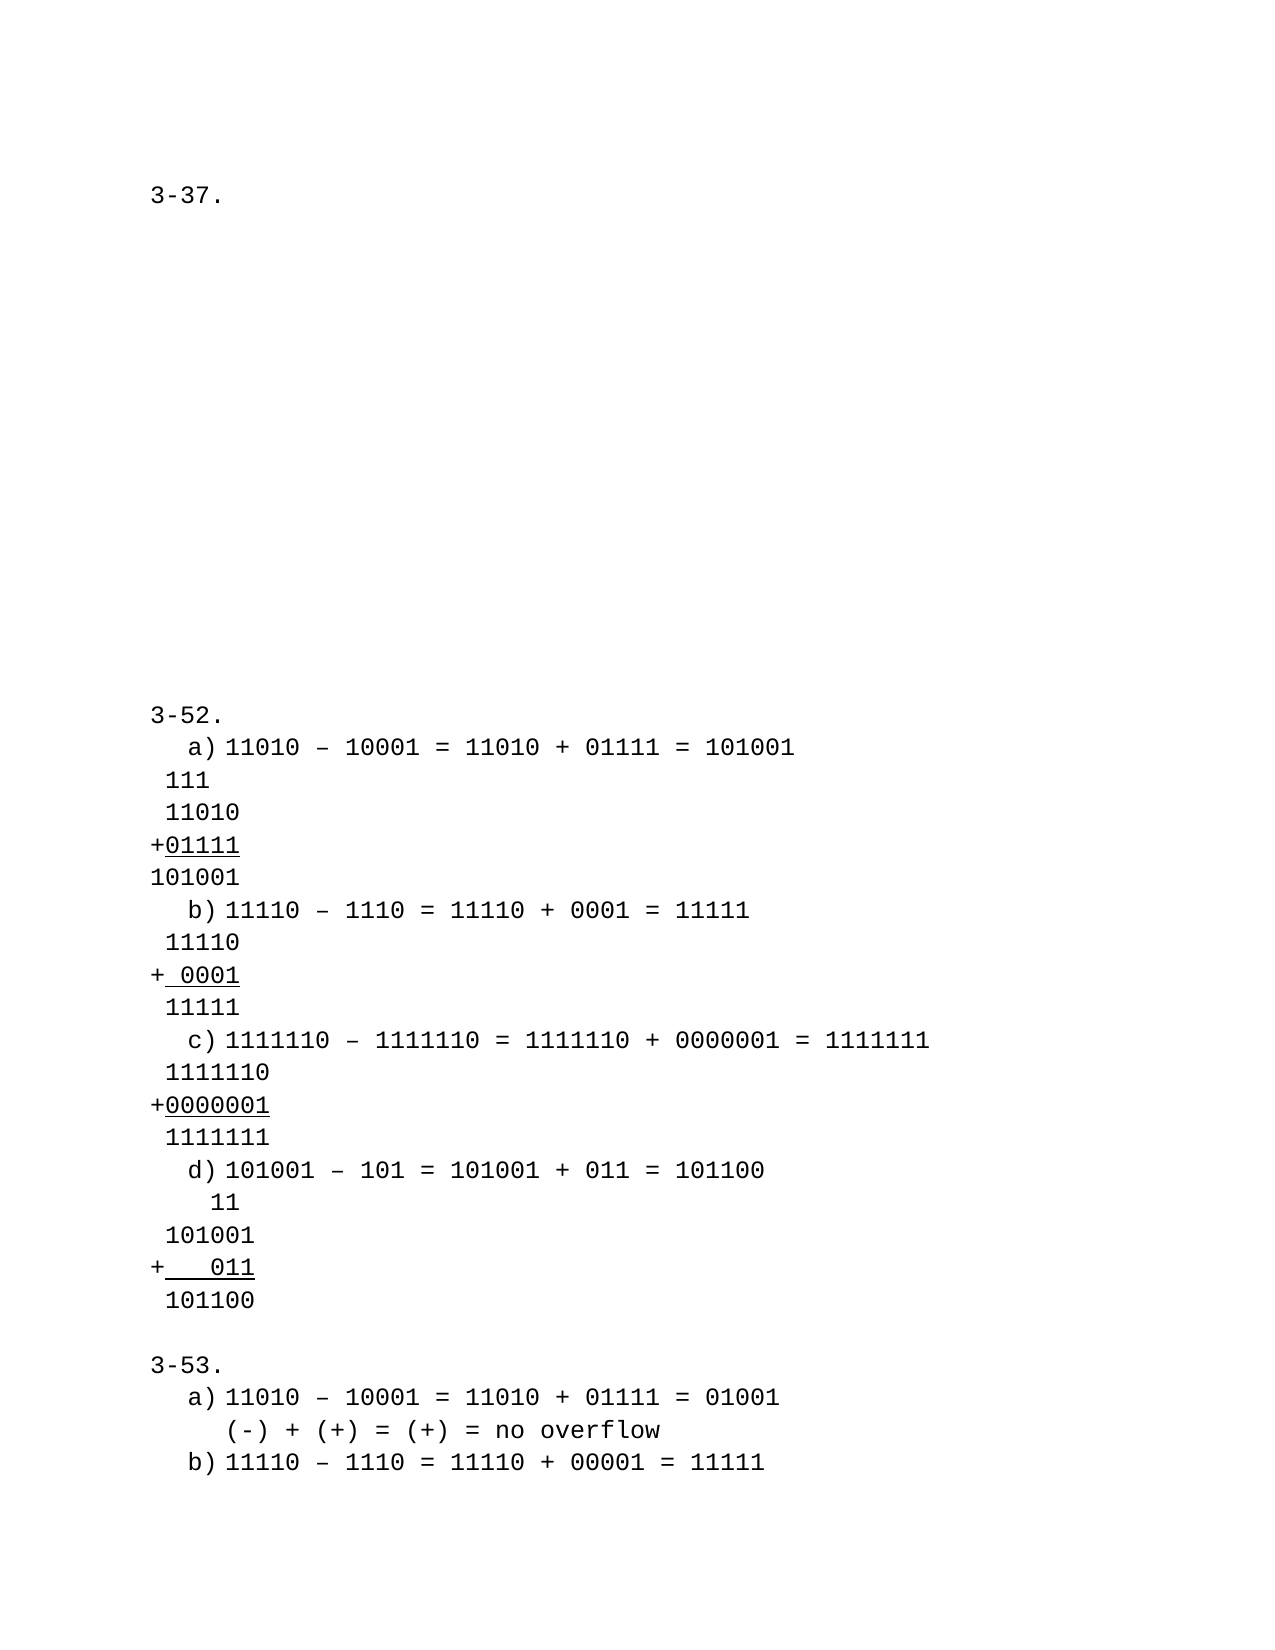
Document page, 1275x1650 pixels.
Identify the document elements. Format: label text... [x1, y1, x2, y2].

text 1111110 [150, 1060, 1125, 1088]
text 1111111 [150, 1125, 1125, 1153]
list 1111110 – 1111110 = 1111110 + 0000001 = 1111111 [187, 1027, 1125, 1056]
text 11010 [150, 800, 1125, 828]
text 11111 [150, 995, 1125, 1023]
text +01111 [150, 832, 1125, 861]
list 11110 – 1110 = 11110 + 00001 = 11111 [187, 1450, 1125, 1478]
text 101001 [150, 865, 1125, 893]
text 101100 [150, 1287, 1125, 1316]
text 3-37. [150, 182, 1125, 211]
list 11010 – 10001 = 11010 + 01111 = 101001 [187, 735, 1125, 763]
list 101001 – 101 = 101001 + 011 = 101100 [187, 1157, 1125, 1186]
text + 011 [150, 1255, 1125, 1283]
text + 0001 [150, 962, 1125, 991]
list 11010 – 10001 = 11010 + 01111 = 01001 [187, 1385, 1125, 1413]
text (-) + (+) = (+) = no overflow [225, 1417, 1125, 1446]
list 11110 – 1110 = 11110 + 0001 = 11111 [187, 897, 1125, 926]
text 101001 [150, 1222, 1125, 1251]
text 11 [150, 1190, 1125, 1218]
text 111 [150, 767, 1125, 796]
text 3-52. [150, 702, 1125, 731]
text 3-53. [150, 1352, 1125, 1381]
text +0000001 [150, 1092, 1125, 1121]
text 11110 [150, 930, 1125, 958]
